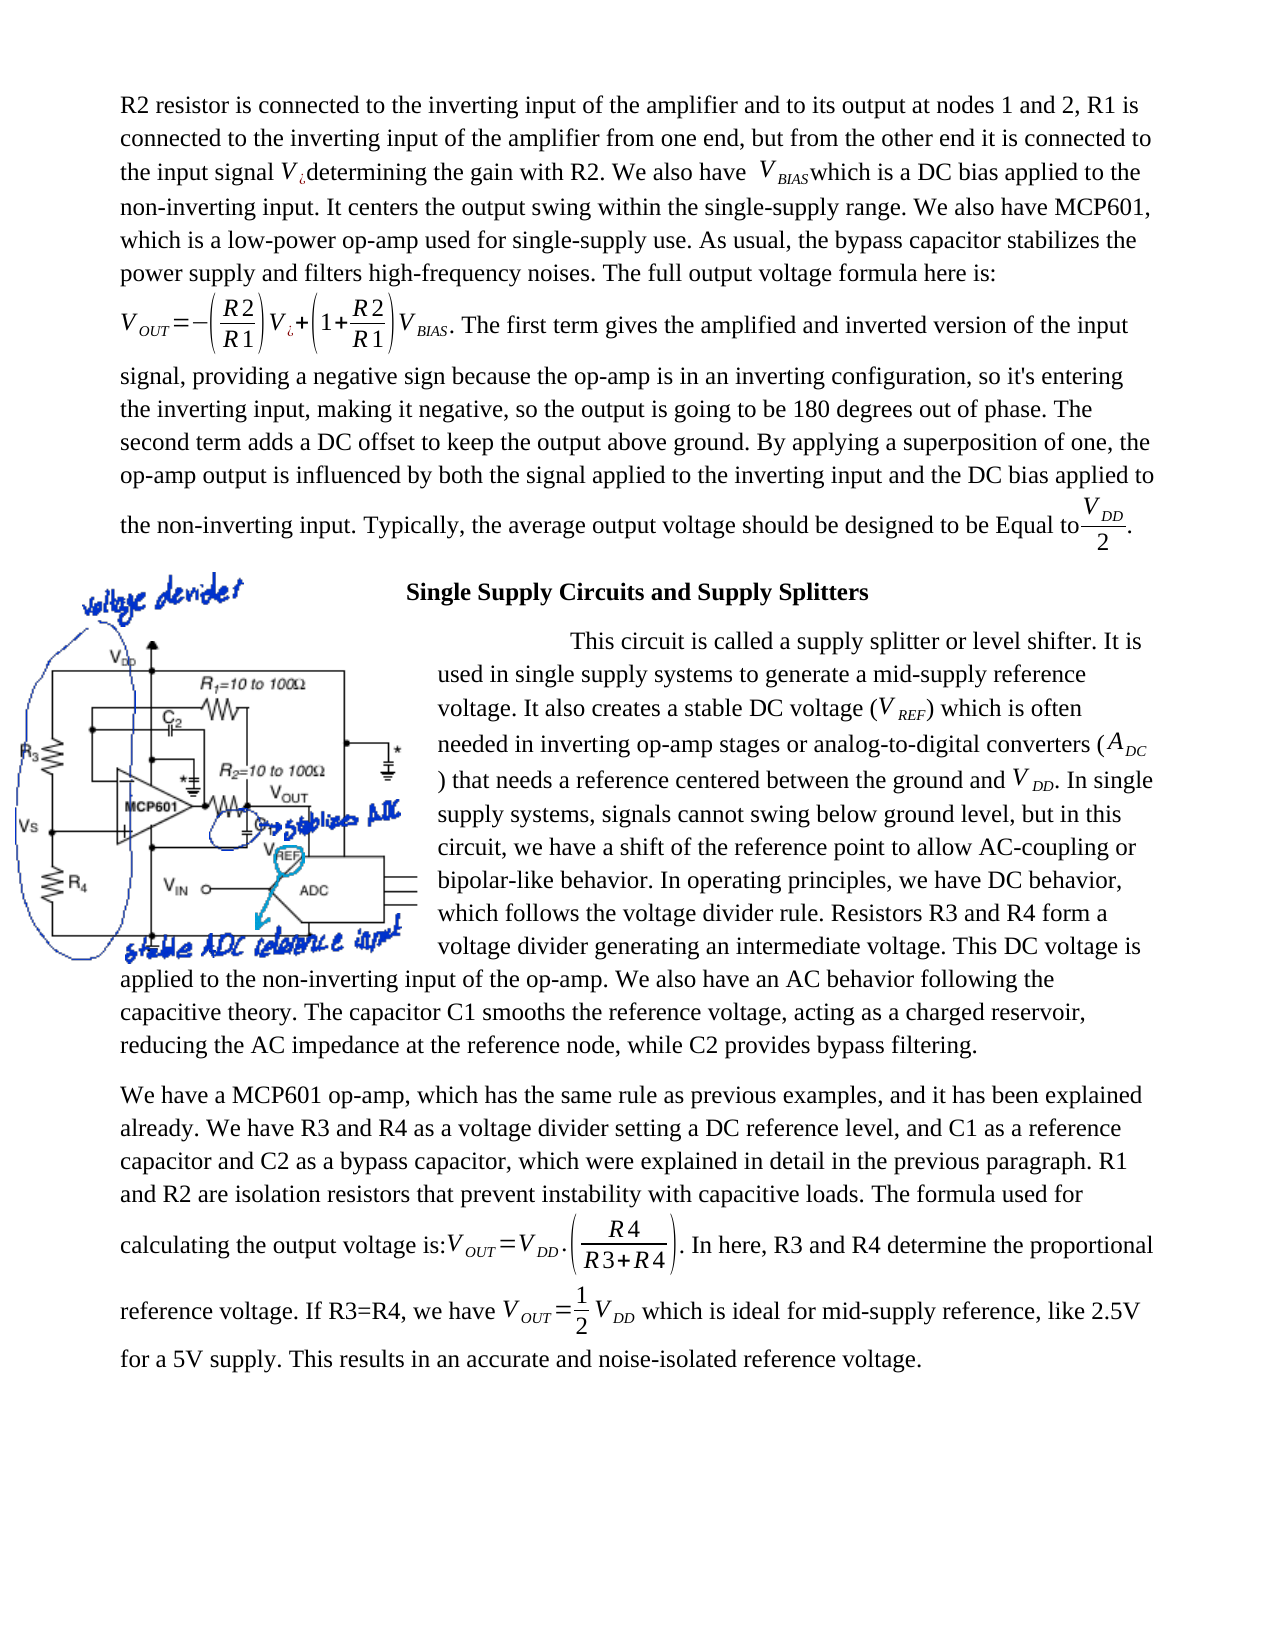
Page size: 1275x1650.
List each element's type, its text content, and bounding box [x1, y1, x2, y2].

text R2 resistor is connected to the inverting input of the amplifier and to its output at nodes 1 and 2, R1 is connected to the inverting input of the amplifier from one end, but from the other end it is connected to the input signal determining the gain with R2. We also have which is a DC bias applied to the non-inverting input. It centers the output swing within the single-supply range. We also have MCP601, which is a low-power op-amp used for single-supply use. As usual, the bypass capacitor stabilizes the power supply and filters high-frequency noises. The full output voltage formula here is: . The first term gives the amplified and inverted version of the input signal, providing a negative sign because the op-amp is in an inverting configuration, so it's entering the inverting input, making it negative, so the output is going to be 180 degrees out of phase. The second term adds a DC offset to keep the output above ground. By applying a superposition of one, the op-amp output is influenced by both the signal applied to the inverting input and the DC bias applied to the non-inverting input. Typically, the average output voltage should be designed to be Equal to. [120, 90, 1155, 556]
picture [15, 572, 419, 964]
text We have a MCP601 op-amp, which has the same rule as previous examples, and it has been explained already. We have R3 and R4 as a voltage divider setting a DC reference level, and C1 as a reference capacitor and C2 as a bypass capacitor, which were explained in detail in the previous paragraph. R1 and R2 are isolation resistors that prevent instability with capacitive loads. The formula used for calculating the output voltage is:. In here, R3 and R4 determine the proportional reference voltage. If R3=R4, we have which is ideal for mid-supply reference, like 2.5V for a 5V supply. This results in an accurate and noise-isolated reference voltage. [120, 1080, 1155, 1373]
text Single Supply Circuits and Supply Splitters [244, 577, 1155, 605]
text This circuit is called a supply splitter or level shifter. It is used in single supply systems to generate a mid-supply reference voltage. It also creates a stable DC voltage () which is often needed in inverting op-amp stages or analog-to-digital converters () that needs a reference centered between the ground and . In single supply systems, signals cannot swing below ground level, but in this circuit, we have a shift of the reference point to allow AC-coupling or bipolar-like behavior. In operating principles, we have DC behavior, which follows the voltage divider rule. Resistors R3 and R4 form a voltage divider generating an intermediate voltage. This DC voltage is applied to the non-inverting input of the op-amp. We also have an AC behavior following the capacitive theory. The capacitor C1 smooths the reference voltage, acting as a charged reservoir, reducing the AC impedance at the reference node, while C2 provides bypass filtering. [120, 626, 1155, 1059]
